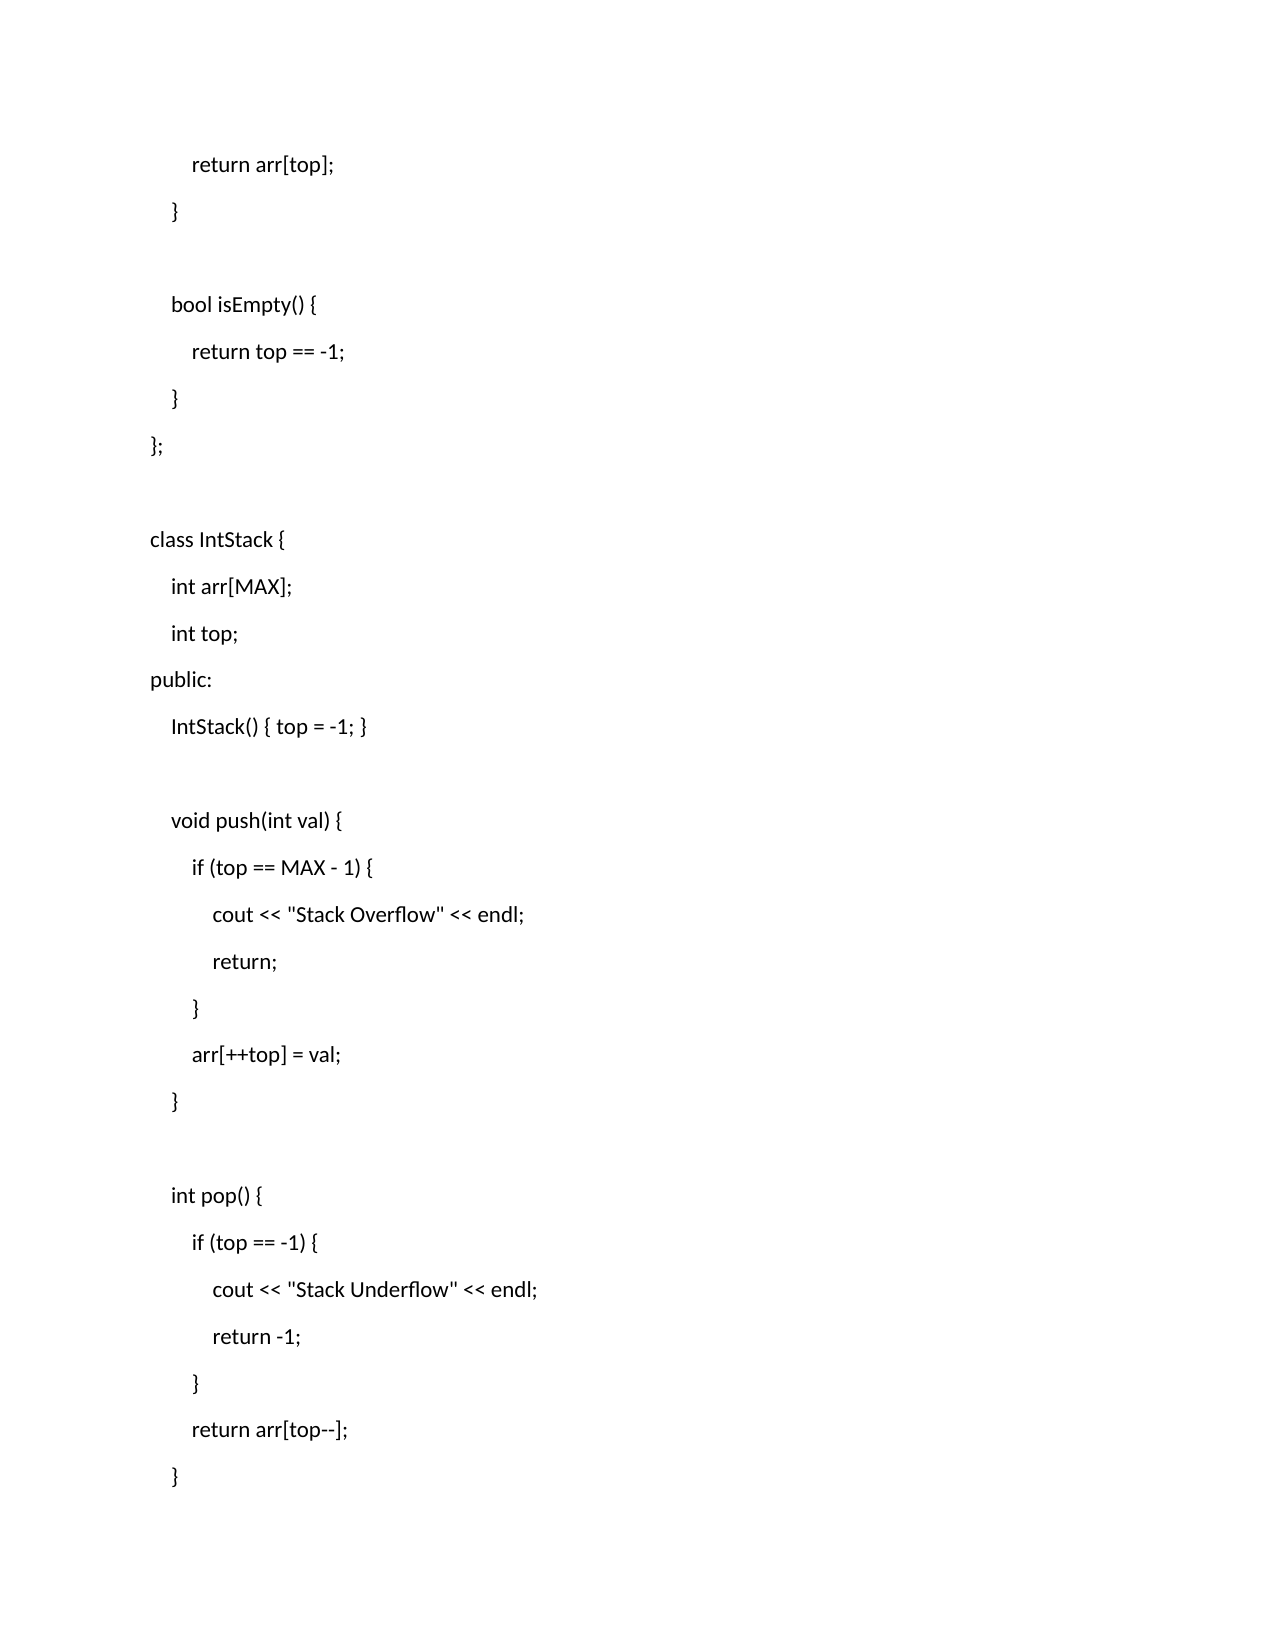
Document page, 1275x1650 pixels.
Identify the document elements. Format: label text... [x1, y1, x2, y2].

text int arr[MAX]; [150, 572, 1125, 600]
text int pop() { [150, 1181, 1125, 1209]
text cout << "Stack Underflow" << endl; [150, 1275, 1125, 1303]
text if (top == MAX - 1) { [150, 853, 1125, 881]
text return -1; [150, 1322, 1125, 1350]
text } [150, 197, 1125, 225]
text return; [150, 947, 1125, 975]
text return arr[top]; [150, 150, 1125, 178]
text bool isEmpty() { [150, 291, 1125, 319]
text } [150, 1087, 1125, 1116]
text void push(int val) { [150, 806, 1125, 834]
text IntStack() { top = -1; } [150, 712, 1125, 741]
text } [150, 384, 1125, 412]
text return top == -1; [150, 337, 1125, 366]
text arr[++top] = val; [150, 1041, 1125, 1069]
text public: [150, 666, 1125, 694]
text } [150, 1462, 1125, 1491]
text int top; [150, 619, 1125, 647]
text cout << "Stack Overflow" << endl; [150, 900, 1125, 928]
text if (top == -1) { [150, 1228, 1125, 1256]
text }; [150, 431, 1125, 459]
text class IntStack { [150, 525, 1125, 553]
text } [150, 994, 1125, 1022]
text return arr[top--]; [150, 1416, 1125, 1444]
text } [150, 1369, 1125, 1397]
